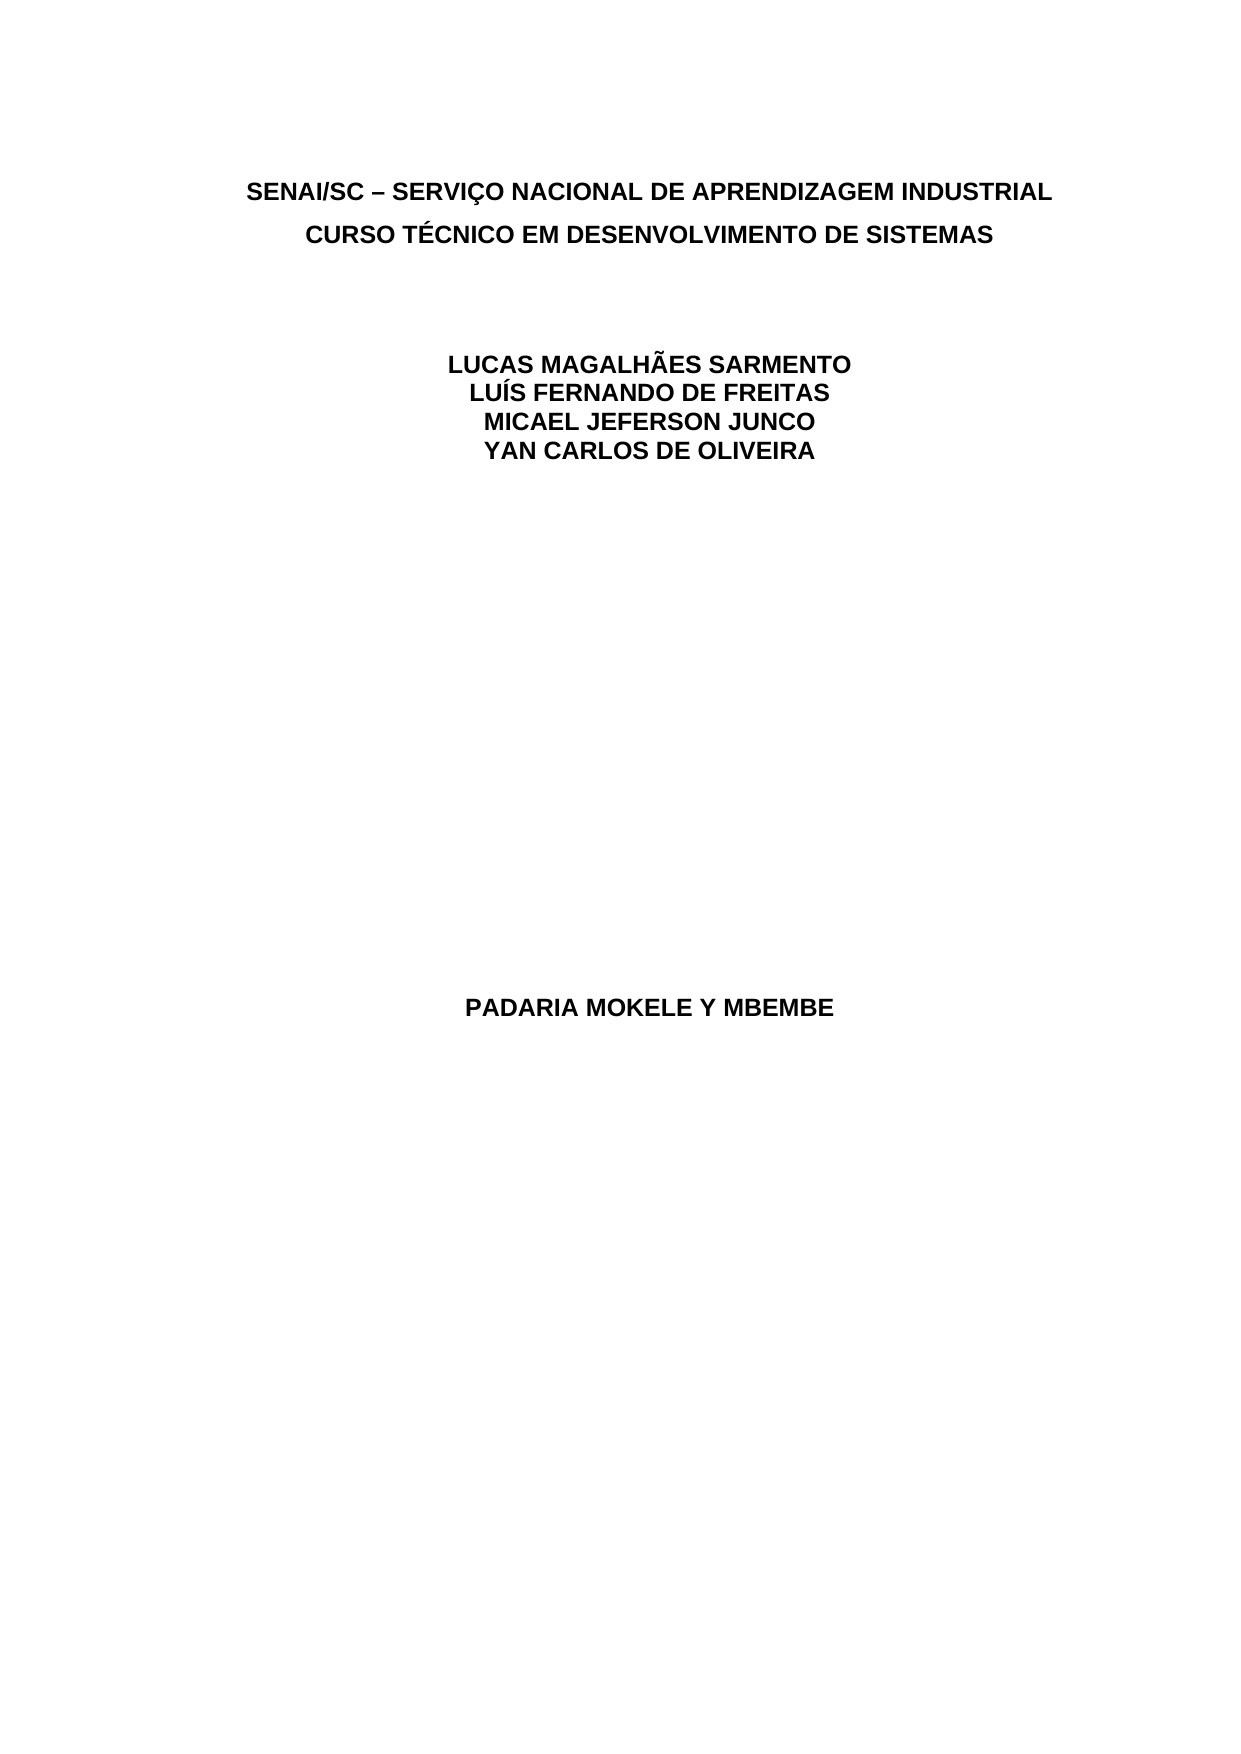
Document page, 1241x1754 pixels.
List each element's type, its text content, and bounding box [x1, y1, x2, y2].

text CURSO TÉCNICO EM DESENVOLVIMENTO DE SISTEMAS [177, 220, 1122, 249]
text micael jeferson junco [177, 407, 1122, 436]
text yan carlos de oliveira [177, 436, 1122, 465]
text senai/sc – serviço nacional de aprendizagem industrial [177, 177, 1122, 206]
text luís Fernando de freitas [177, 378, 1122, 407]
text padaria mokele y mbembe [177, 993, 1122, 1021]
text lucas magalhães sarmento [177, 350, 1122, 378]
